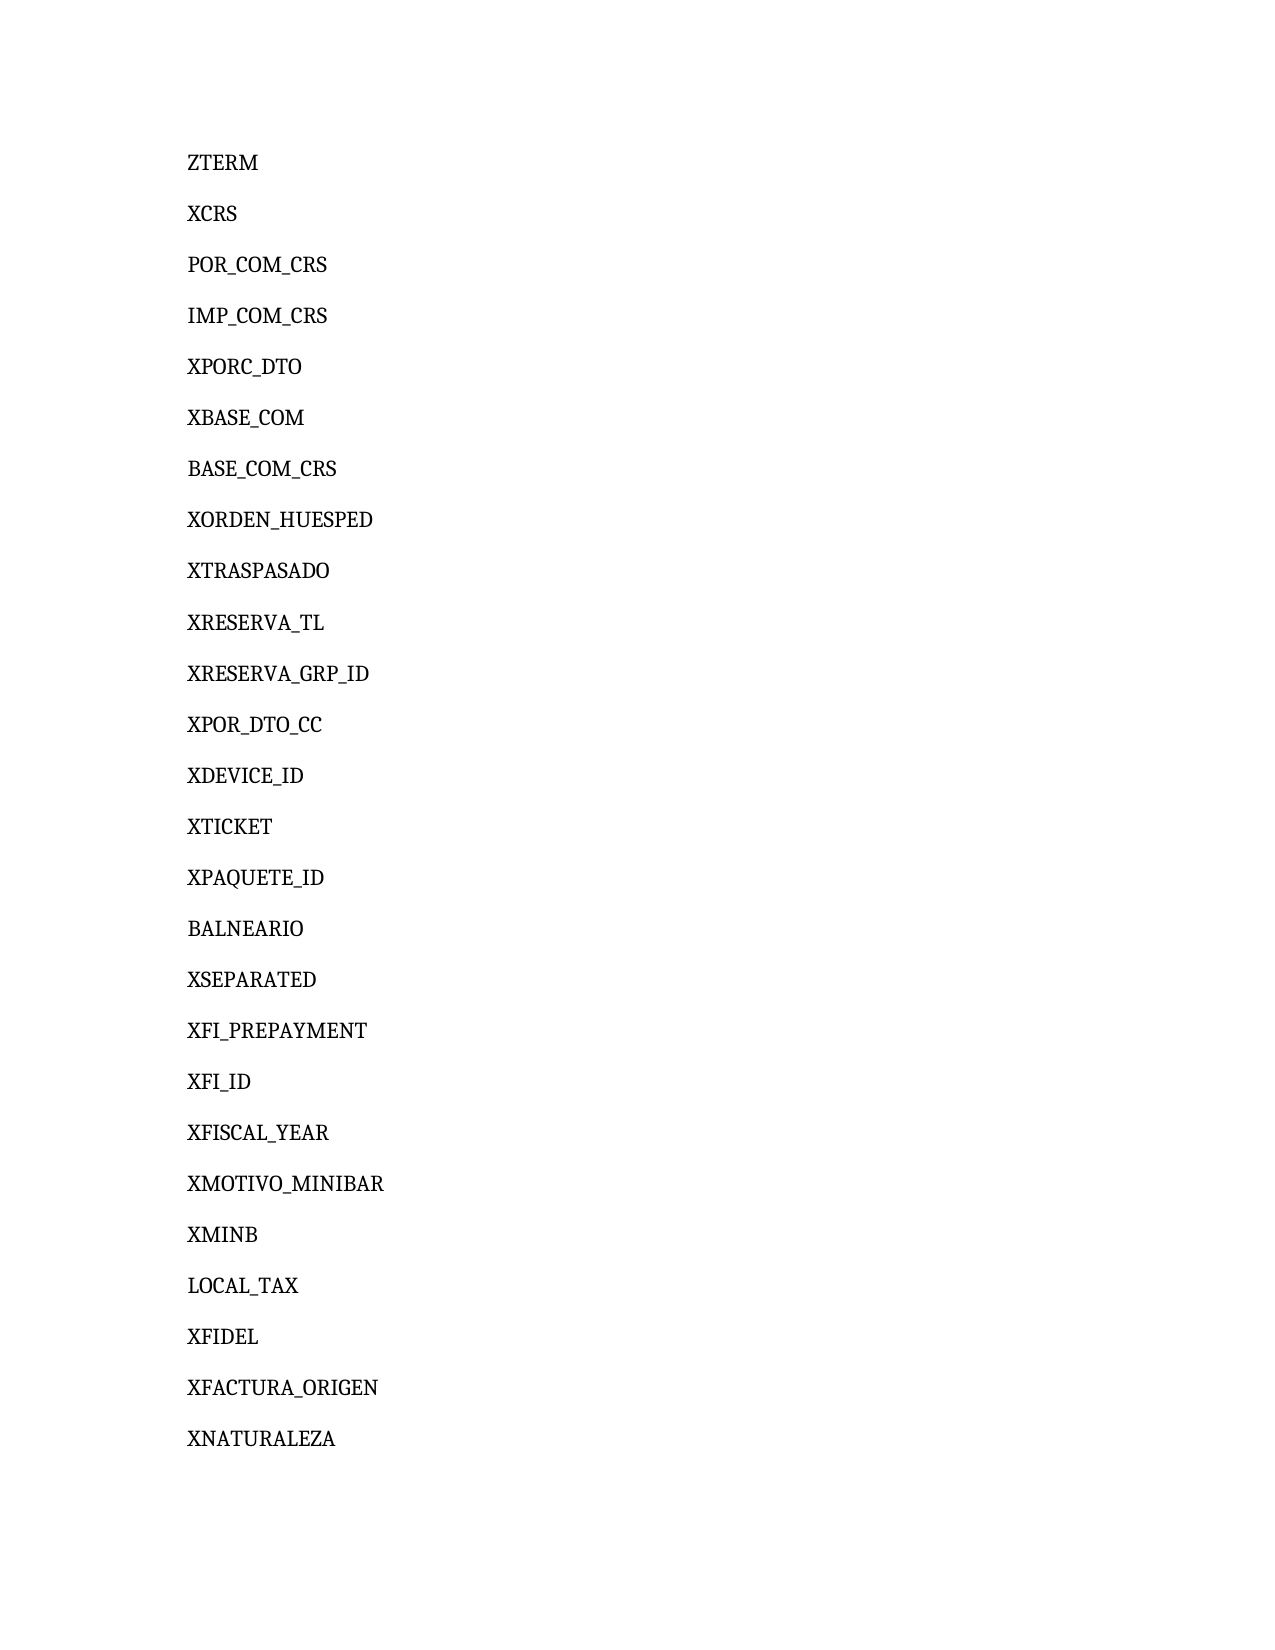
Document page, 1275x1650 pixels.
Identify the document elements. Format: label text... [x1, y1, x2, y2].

text XRESERVA_GRP_ID [187, 660, 1087, 687]
text XFI_ID [187, 1069, 1087, 1095]
text XDEVICE_ID [187, 762, 1087, 789]
text BASE_COM_CRS [187, 456, 1087, 483]
text IMP_COM_CRS [187, 303, 1087, 329]
text ZTERM [187, 150, 1087, 176]
text POR_COM_CRS [187, 252, 1087, 278]
text XMOTIVO_MINIBAR [187, 1171, 1087, 1197]
text XMINB [187, 1222, 1087, 1248]
text XFIDEL [187, 1324, 1087, 1350]
text XPOR_DTO_CC [187, 711, 1087, 738]
text XFISCAL_YEAR [187, 1120, 1087, 1146]
text XCRS [187, 201, 1087, 227]
text XRESERVA_TL [187, 609, 1087, 636]
text BALNEARIO [187, 916, 1087, 942]
text XFI_PREPAYMENT [187, 1018, 1087, 1044]
text XBASE_COM [187, 405, 1087, 432]
text XTRASPASADO [187, 558, 1087, 585]
text XTICKET [187, 813, 1087, 840]
text XORDEN_HUESPED [187, 507, 1087, 534]
text XPORC_DTO [187, 354, 1087, 381]
text XFACTURA_ORIGEN [187, 1375, 1087, 1401]
text XNATURALEZA [187, 1426, 1087, 1452]
text XSEPARATED [187, 967, 1087, 993]
text XPAQUETE_ID [187, 864, 1087, 891]
text LOCAL_TAX [187, 1273, 1087, 1299]
